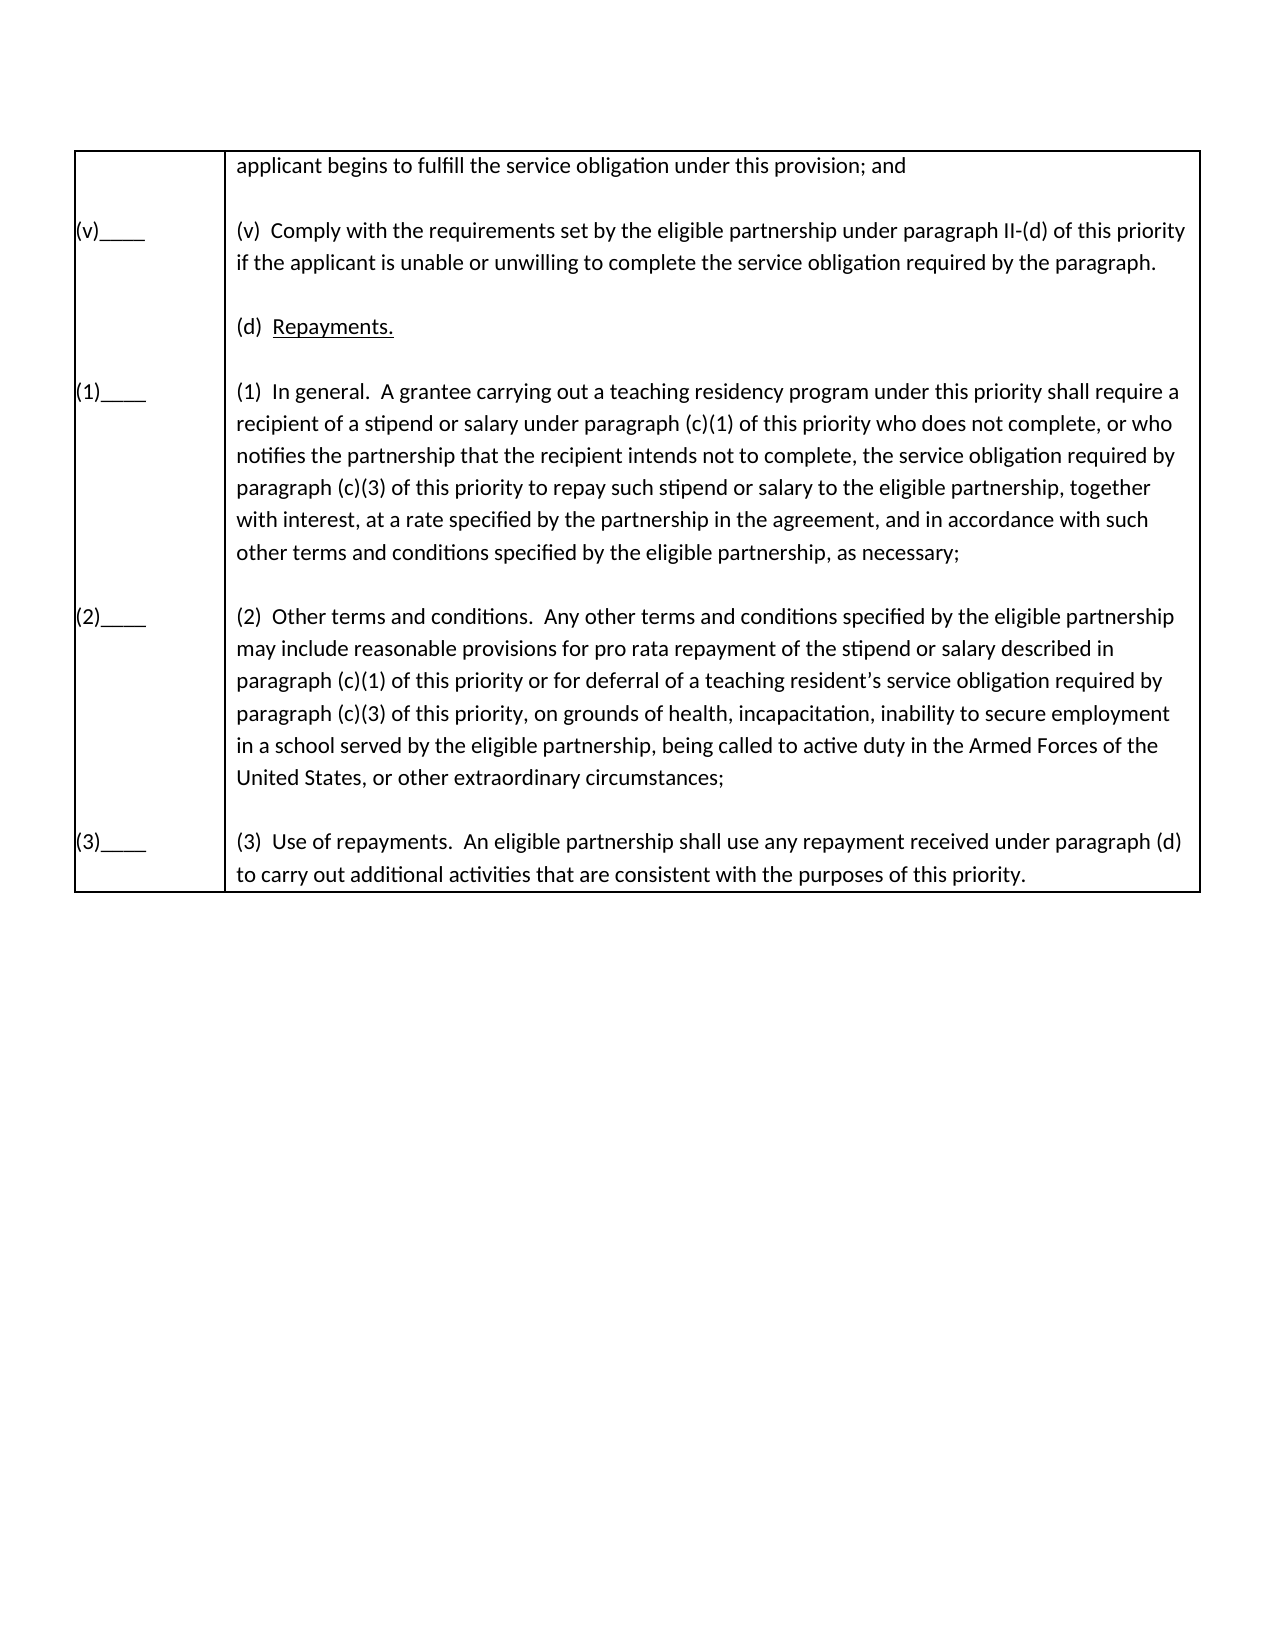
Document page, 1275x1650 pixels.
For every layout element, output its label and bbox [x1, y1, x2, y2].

table_cell [76, 152, 224, 891]
table_cell [226, 152, 1199, 891]
